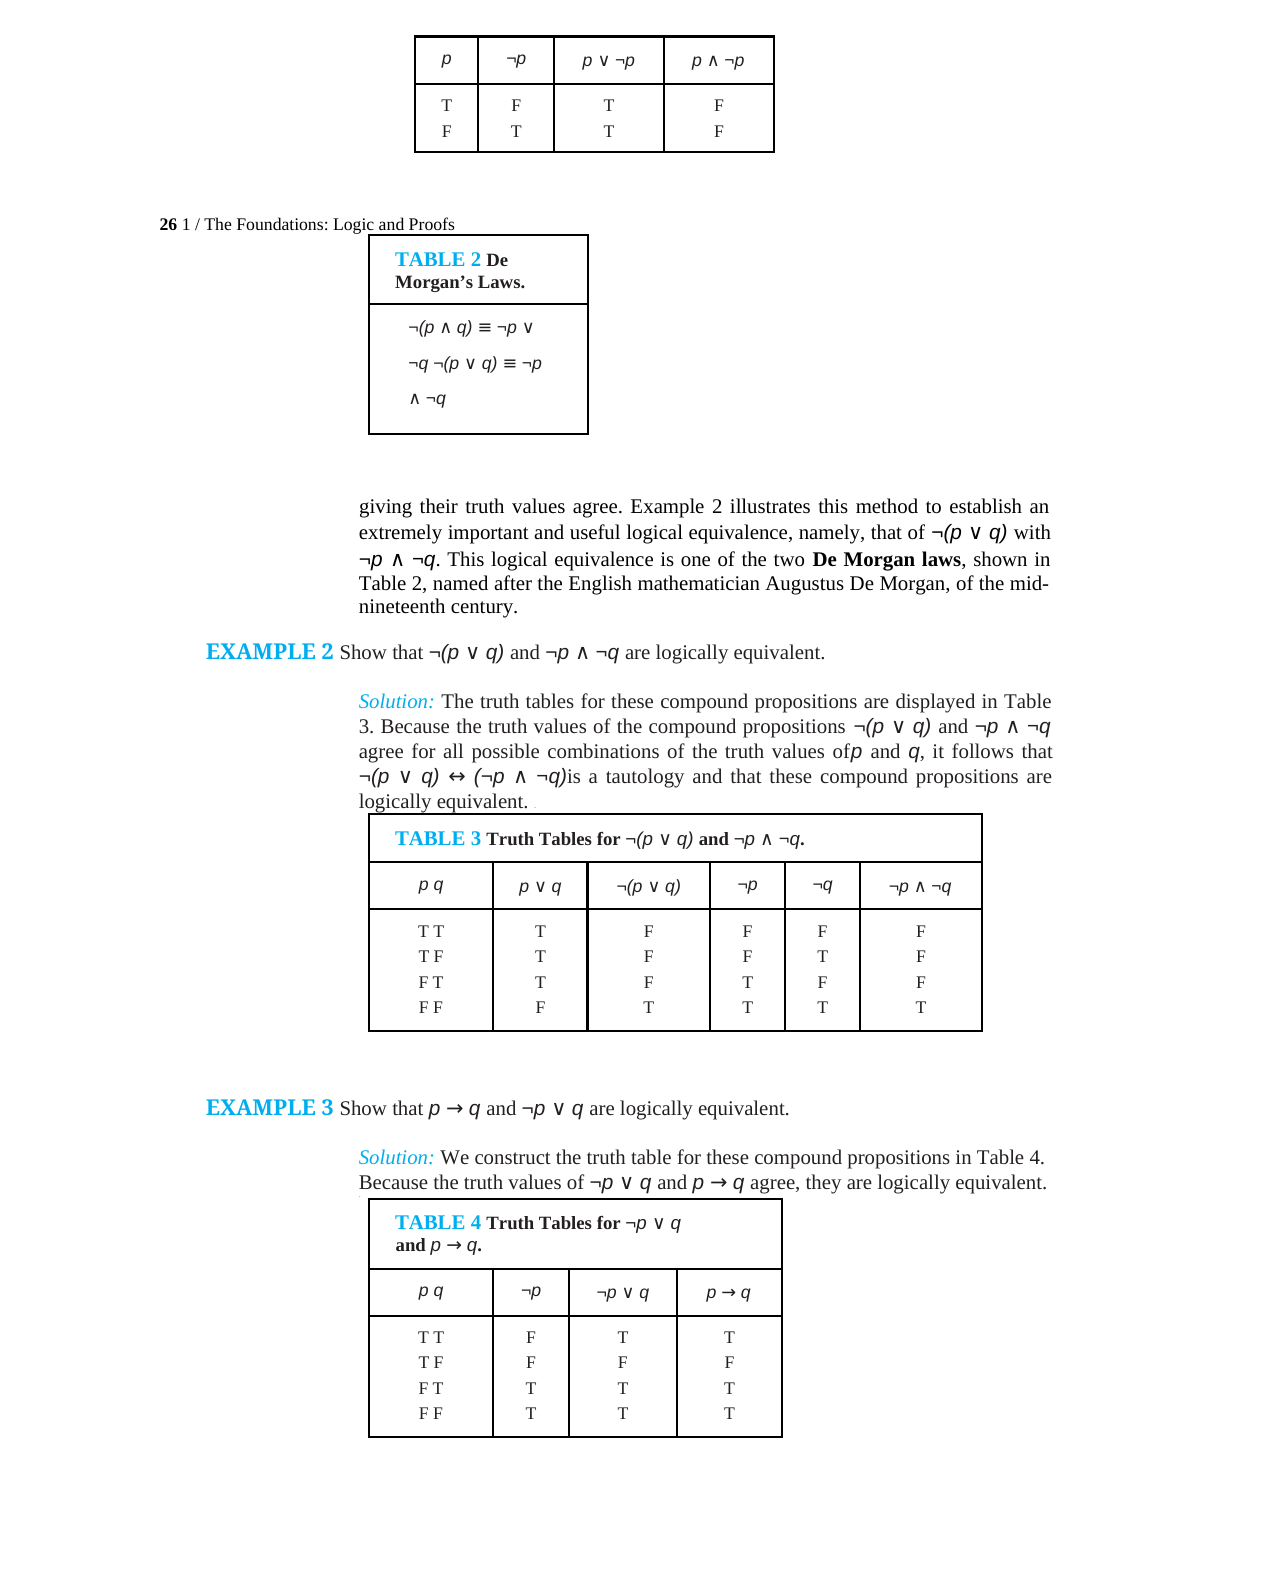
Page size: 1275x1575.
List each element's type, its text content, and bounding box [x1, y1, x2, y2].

table_cell ¬q [786, 863, 859, 908]
table_cell p q [370, 863, 492, 908]
table_header TABLE 4 Truth Tables for ¬p ∨ q and p → q. [370, 1200, 781, 1267]
table_cell p ∨ q [494, 863, 586, 908]
text 26 1 / The Foundations: Logic and Proofs [159, 214, 1125, 234]
text EXAMPLE 2 Show that ¬(p ∨ q) and ¬p ∧ ¬q are logically equivalent. [206, 636, 1125, 666]
table_cell T T T F F T F F [370, 1317, 492, 1436]
text EXAMPLE 3 Show that p → q and ¬p ∨ q are logically equivalent. [206, 1092, 1125, 1122]
table_cell T T [555, 85, 663, 151]
table_cell p q [370, 1270, 492, 1314]
table_cell ¬p ∨ q [570, 1270, 676, 1314]
table_cell T F [416, 85, 477, 151]
table_cell F F T T [494, 1317, 568, 1436]
table_cell F T [479, 85, 553, 151]
table_cell ¬p [494, 1270, 568, 1314]
table_cell F F F T [589, 910, 709, 1029]
table_cell ¬p [479, 38, 553, 82]
text Solution: The truth tables for these compound propositions are displayed in Table 3. Because the truth values of the compound propositions ¬(p ∨ q) and ¬p ∧ ¬q agree for all possible combinations of the truth values ofp and q, it follows that ¬(p ∨ q) ↔ (¬p ∧ ¬q)is a tautology and that these compound propositions are logically equivalent. ▲ [358, 690, 1053, 813]
table_cell ¬(p ∧ q) ≡ ¬p ∨ ¬q ¬(p ∨ q) ≡ ¬p ∧ ¬q [370, 305, 587, 433]
table_cell F T F T [786, 910, 859, 1029]
table_cell ¬p [711, 863, 784, 908]
text Solution: We construct the truth table for these compound propositions in Table 4. Because the truth values of ¬p ∨ q and p → q agree, they are logically equivalent. ▲ [358, 1146, 1053, 1198]
text giving their truth values agree. Example 2 illustrates this method to establish an extremely important and useful logical equivalence, namely, that of ¬(p ∨ q) with ¬p ∧ ¬q. This logical equivalence is one of the two De Morgan laws, shown in Table 2, named after the English mathematician Augustus De Morgan, of the mid-nineteenth century. [359, 495, 1051, 618]
table_header TABLE 2 De Morgan’s Laws. [370, 236, 587, 302]
table_cell p → q [678, 1270, 781, 1314]
table_cell T T T F F T F F [370, 910, 492, 1029]
table_cell p [416, 38, 477, 82]
table_cell F F F T [861, 910, 981, 1029]
table_header TABLE 3 Truth Tables for ¬(p ∨ q) and ¬p ∧ ¬q. [370, 815, 981, 861]
table_cell p ∨ ¬p [555, 38, 663, 82]
table_cell F F [665, 85, 773, 151]
table_cell p ∧ ¬p [665, 38, 773, 82]
table_cell ¬(p ∨ q) [589, 863, 709, 908]
table_cell T F T T [570, 1317, 676, 1436]
table_cell T T T F [494, 910, 586, 1029]
table_cell F F T T [711, 910, 784, 1029]
table_cell T F T T [678, 1317, 781, 1436]
table_cell ¬p ∧ ¬q [861, 863, 981, 908]
